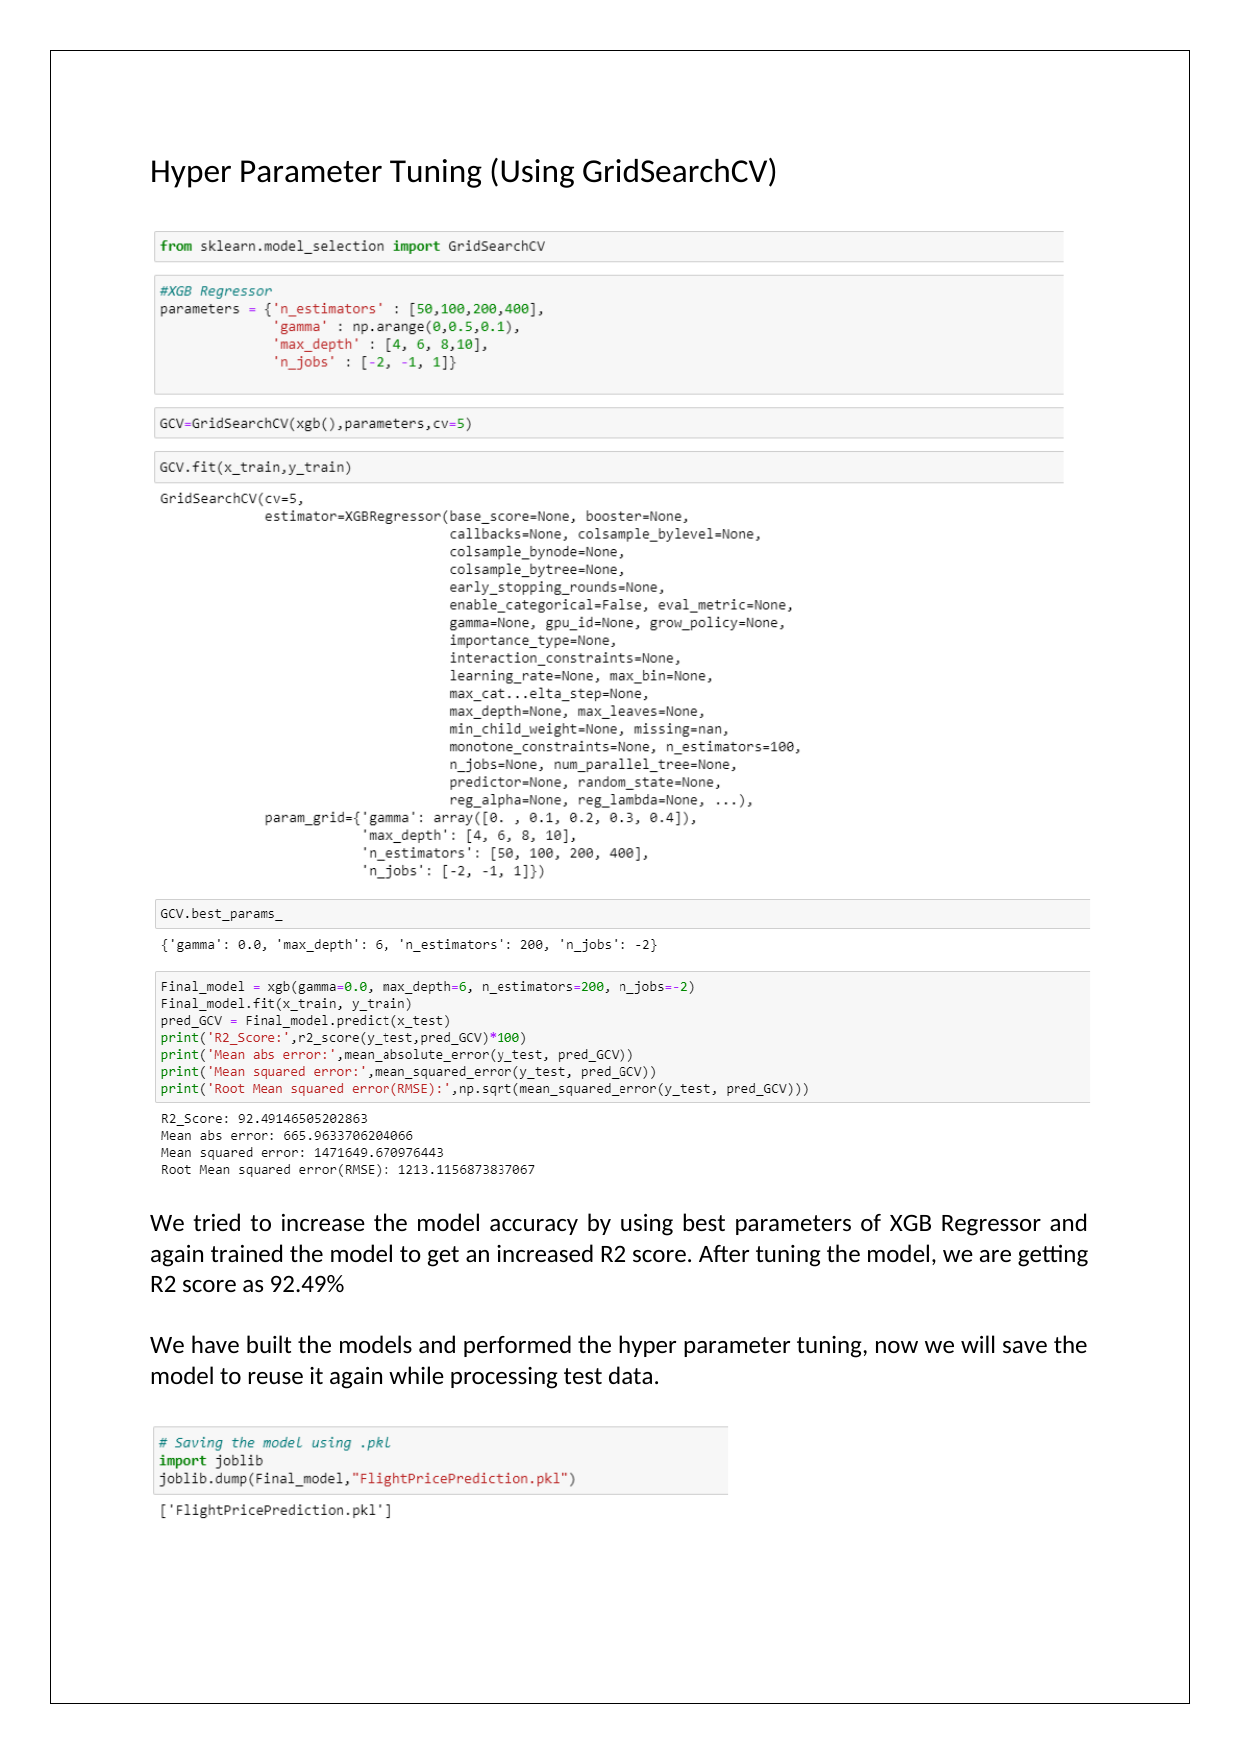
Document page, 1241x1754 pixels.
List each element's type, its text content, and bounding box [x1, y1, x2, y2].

text We tried to increase the model accuracy by using best parameters of XGB Regressor and again trained the model to get an increased R2 score. After tuning the model, we are getting R2 score as 92.49% [150, 1207, 1090, 1299]
picture [150, 231, 1091, 1180]
text We have built the models and performed the hyper parameter tuning, now we will save the model to reuse it again while processing test data. [150, 1329, 1090, 1390]
text Hyper Parameter Tuning (Using GridSearchCV) [150, 150, 1090, 191]
picture [150, 1420, 729, 1535]
